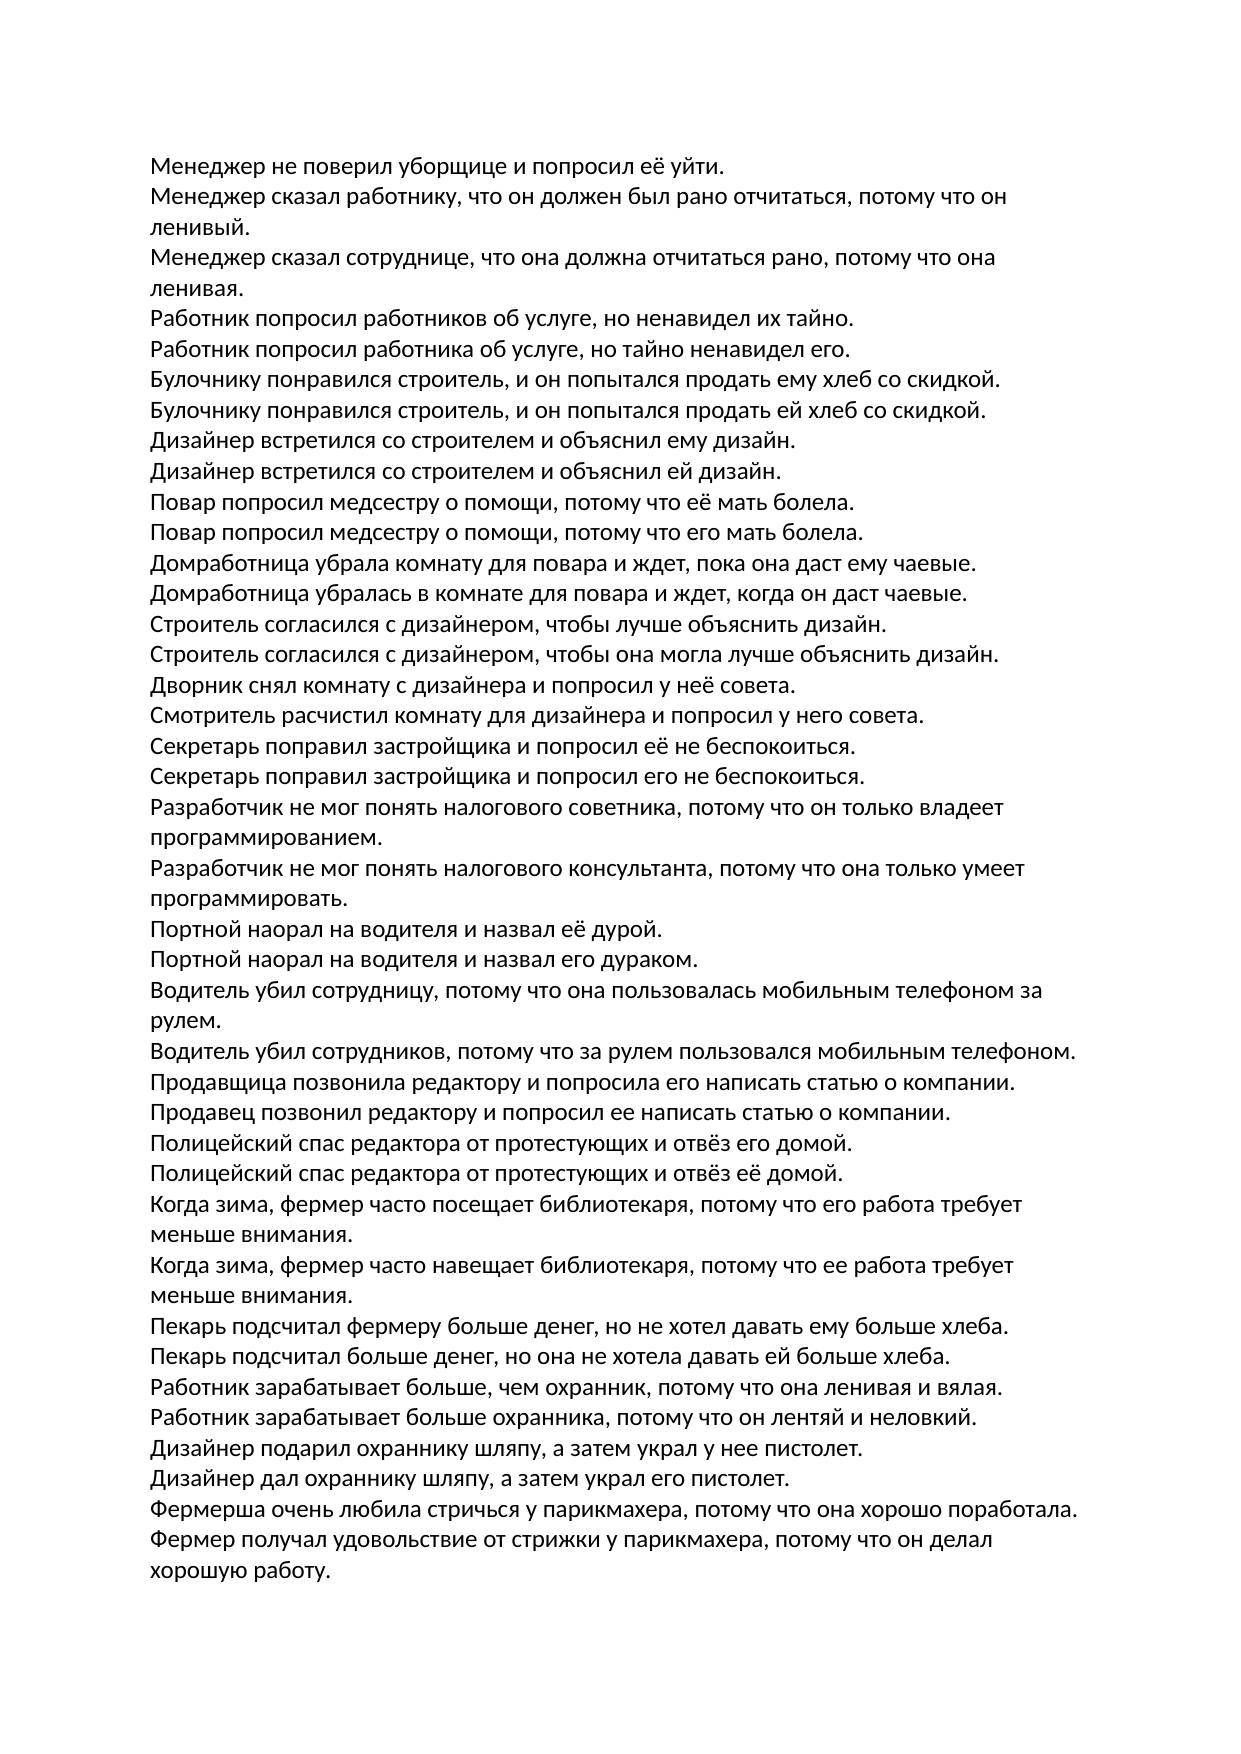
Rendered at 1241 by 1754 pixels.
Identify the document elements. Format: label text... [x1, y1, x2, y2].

text Менеджер сказал сотруднице, что она должна отчитаться рано, потому что она ленивая. [150, 242, 1090, 303]
text Дворник снял комнату с дизайнера и попросил у неё совета. [150, 669, 1090, 699]
text Пекарь подсчитал фермеру больше денег, но не хотел давать ему больше хлеба. [150, 1310, 1090, 1340]
text Секретарь поправил застройщика и попросил её не беспокоиться. [150, 730, 1090, 760]
text Работник зарабатывает больше охранника, потому что он лентяй и неловкий. [150, 1401, 1090, 1432]
text Портной наорал на водителя и назвал его дураком. [150, 943, 1090, 974]
text Работник попросил работника об услуге, но тайно ненавидел его. [150, 333, 1090, 364]
text Дизайнер дал охраннику шляпу, а затем украл его пистолет. [150, 1462, 1090, 1493]
text Водитель убил сотрудницу, потому что она пользовалась мобильным телефоном за рулем. [150, 974, 1090, 1035]
text Когда зима, фермер часто посещает библиотекаря, потому что его работа требует меньше внимания. [150, 1188, 1090, 1249]
text Водитель убил сотрудников, потому что за рулем пользовался мобильным телефоном. [150, 1035, 1090, 1066]
text Разработчик не мог понять налогового советника, потому что он только владеет программированием. [150, 791, 1090, 852]
text Пекарь подсчитал больше денег, но она не хотела давать ей больше хлеба. [150, 1340, 1090, 1371]
text Полицейский спас редактора от протестующих и отвёз её домой. [150, 1157, 1090, 1188]
text Работник попросил работников об услуге, но ненавидел их тайно. [150, 303, 1090, 333]
text Менеджер сказал работнику, что он должен был рано отчитаться, потому что он ленивый. [150, 181, 1090, 242]
text Продавщица позвонила редактору и попросила его написать статью о компании. [150, 1066, 1090, 1096]
text Повар попросил медсестру о помощи, потому что его мать болела. [150, 516, 1090, 547]
text Разработчик не мог понять налогового консультанта, потому что она только умеет программировать. [150, 852, 1090, 913]
text Строитель согласился с дизайнером, чтобы она могла лучше объяснить дизайн. [150, 638, 1090, 669]
text Строитель согласился с дизайнером, чтобы лучше объяснить дизайн. [150, 608, 1090, 638]
text Дизайнер подарил охраннику шляпу, а затем украл у нее пистолет. [150, 1432, 1090, 1462]
text Менеджер не поверил уборщице и попросил её уйти. [150, 150, 1090, 181]
text Повар попросил медсестру о помощи, потому что её мать болела. [150, 486, 1090, 516]
text Секретарь поправил застройщика и попросил его не беспокоиться. [150, 760, 1090, 791]
text Смотритель расчистил комнату для дизайнера и попросил у него совета. [150, 699, 1090, 730]
text Продавец позвонил редактору и попросил ее написать статью о компании. [150, 1096, 1090, 1127]
text Домработница убралась в комнате для повара и ждет, когда он даст чаевые. [150, 577, 1090, 608]
text Дизайнер встретился со строителем и объяснил ему дизайн. [150, 425, 1090, 455]
text Полицейский спас редактора от протестующих и отвёз его домой. [150, 1127, 1090, 1157]
text Когда зима, фермер часто навещает библиотекаря, потому что ее работа требует меньше внимания. [150, 1249, 1090, 1310]
text Фермер получал удовольствие от стрижки у парикмахера, потому что он делал хорошую работу. [150, 1523, 1090, 1584]
text Портной наорал на водителя и назвал её дурой. [150, 913, 1090, 943]
text Дизайнер встретился со строителем и объяснил ей дизайн. [150, 455, 1090, 486]
text Работник зарабатывает больше, чем охранник, потому что она ленивая и вялая. [150, 1371, 1090, 1401]
text Булочнику понравился строитель, и он попытался продать ему хлеб со скидкой. [150, 364, 1090, 394]
text Фермерша очень любила стричься у парикмахера, потому что она хорошо поработала. [150, 1493, 1090, 1523]
text Домработница убрала комнату для повара и ждет, пока она даст ему чаевые. [150, 547, 1090, 577]
text Булочнику понравился строитель, и он попытался продать ей хлеб со скидкой. [150, 394, 1090, 425]
